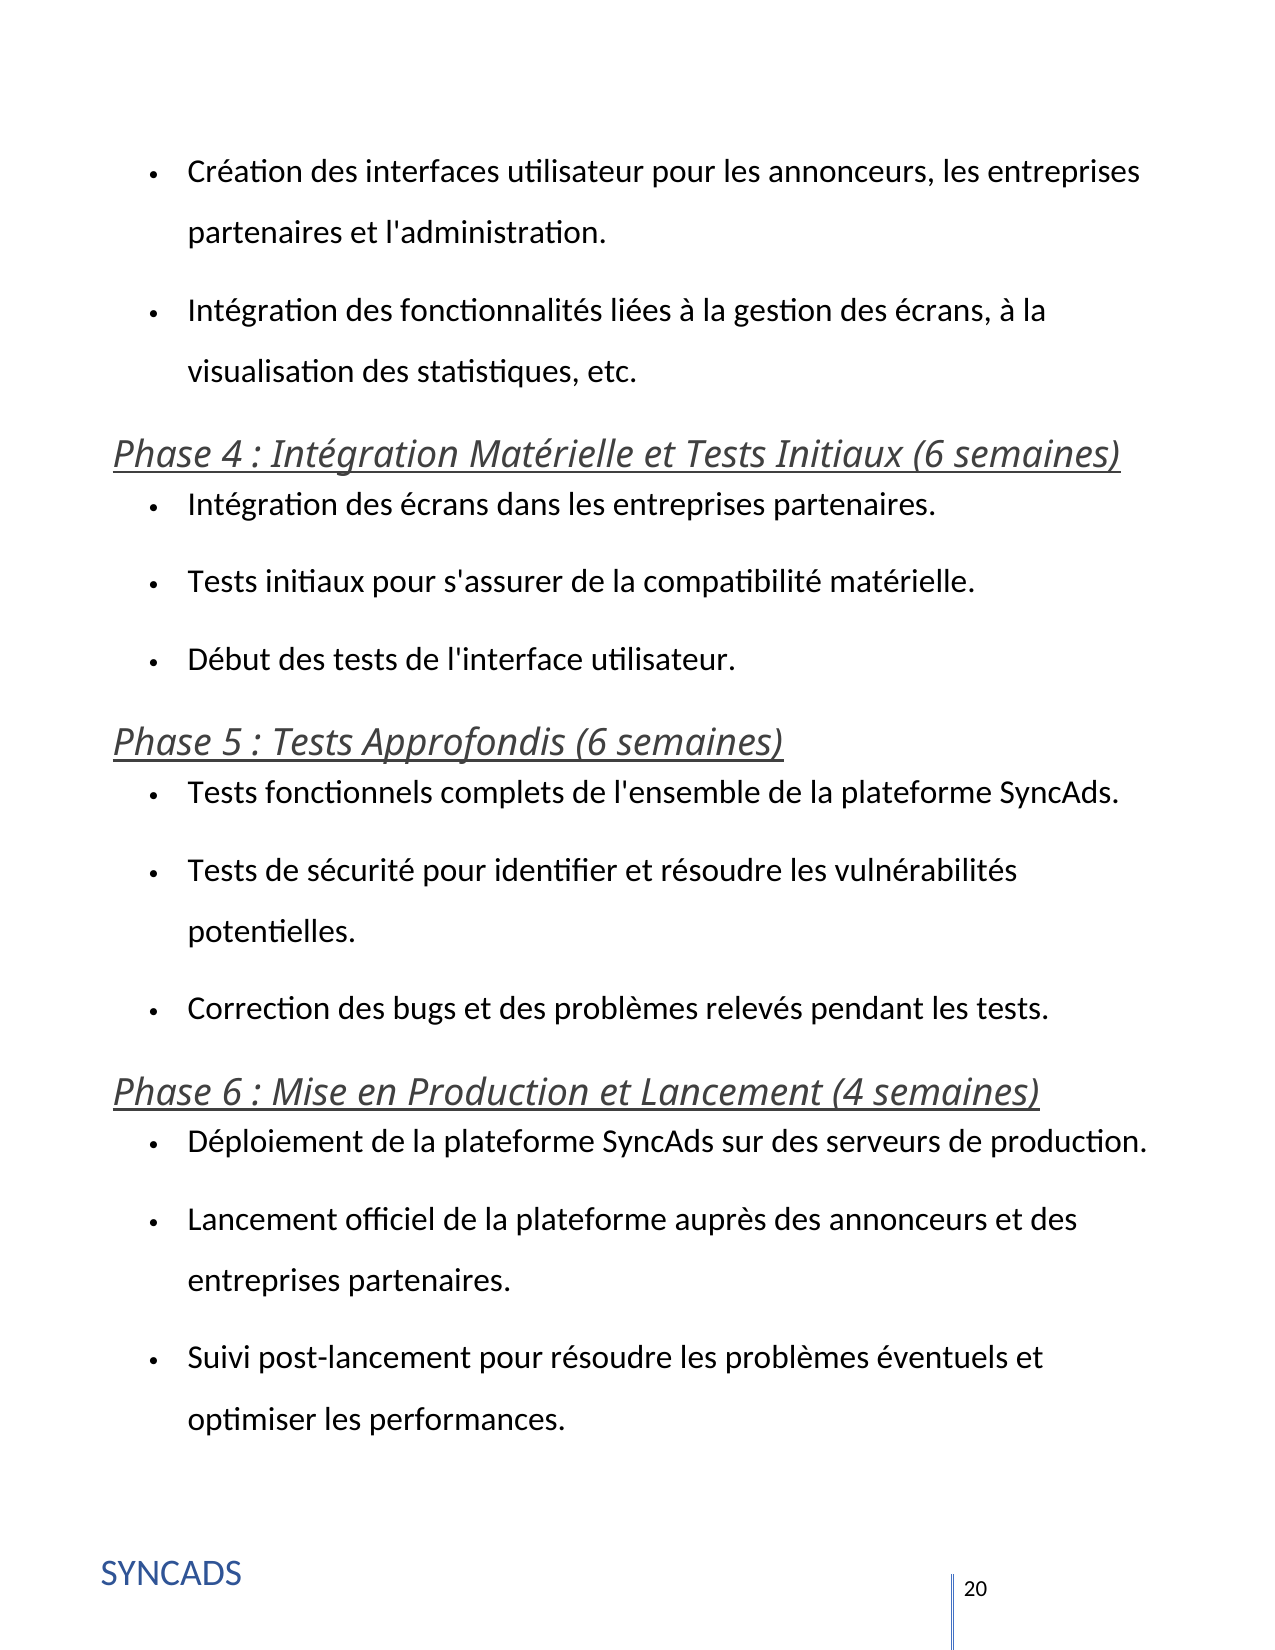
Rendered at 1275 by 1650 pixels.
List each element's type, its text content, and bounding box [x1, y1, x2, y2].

list Suivi post-lancement pour résoudre les problèmes éventuels et optimiser les performances. [150, 1337, 1162, 1438]
list Intégration des fonctionnalités liées à la gestion des écrans, à la visualisation des statistiques, etc. [150, 289, 1162, 391]
list Début des tests de l'interface utilisateur. [150, 638, 1162, 679]
list Déploiement de la plateforme SyncAds sur des serveurs de production. [150, 1120, 1162, 1161]
list Création des interfaces utilisateur pour les annonceurs, les entreprises partenaires et l'administration. [150, 150, 1162, 252]
subtitle Phase 5 : Tests Approfondis (6 semaines) [112, 716, 1162, 767]
list Tests de sécurité pour identifier et résoudre les vulnérabilités potentielles. [150, 848, 1162, 950]
list Lancement officiel de la plateforme auprès des annonceurs et des entreprises partenaires. [150, 1198, 1162, 1299]
list Tests fonctionnels complets de l'ensemble de la plateforme SyncAds. [150, 771, 1162, 812]
list Intégration des écrans dans les entreprises partenaires. [150, 483, 1162, 523]
list Tests initiaux pour s'assurer de la compatibilité matérielle. [150, 560, 1162, 601]
subtitle Phase 4 : Intégration Matérielle et Tests Initiaux (6 semaines) [112, 427, 1162, 478]
subtitle Phase 6 : Mise en Production et Lancement (4 semaines) [112, 1065, 1162, 1116]
list Correction des bugs et des problèmes relevés pendant les tests. [150, 987, 1162, 1028]
